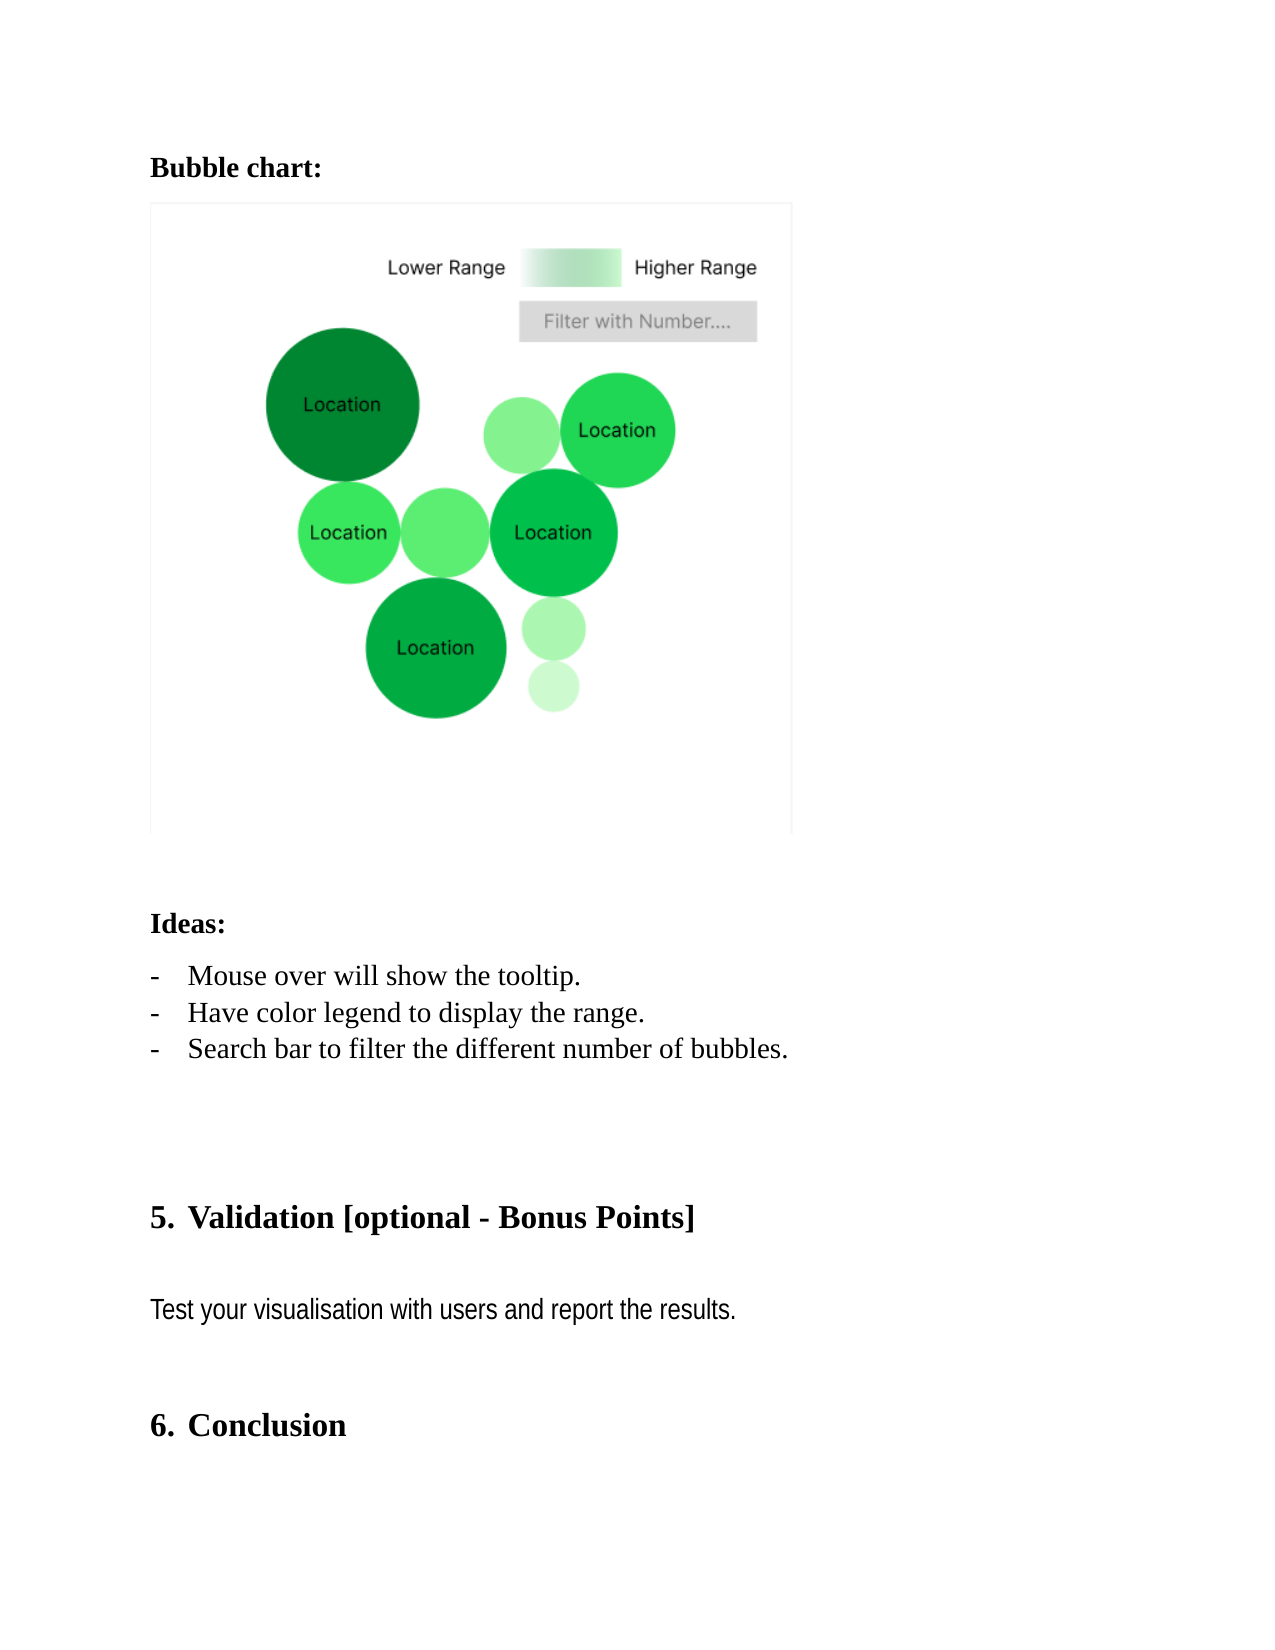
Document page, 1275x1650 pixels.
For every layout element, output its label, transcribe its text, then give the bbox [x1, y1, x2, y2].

subtitle Conclusion [150, 1406, 1125, 1444]
list Mouse over will show the tooltip. [150, 958, 1125, 992]
text Ideas: [150, 906, 1125, 939]
list Search bar to filter the different number of bubbles. [150, 1031, 1125, 1064]
picture [150, 202, 793, 834]
text Bubble chart: [150, 150, 1125, 183]
list Have color legend to display the range. [150, 995, 1125, 1028]
text Test your visualisation with users and report the results. [150, 1292, 1125, 1325]
subtitle Validation [optional - Bonus Points] [150, 1198, 1125, 1236]
